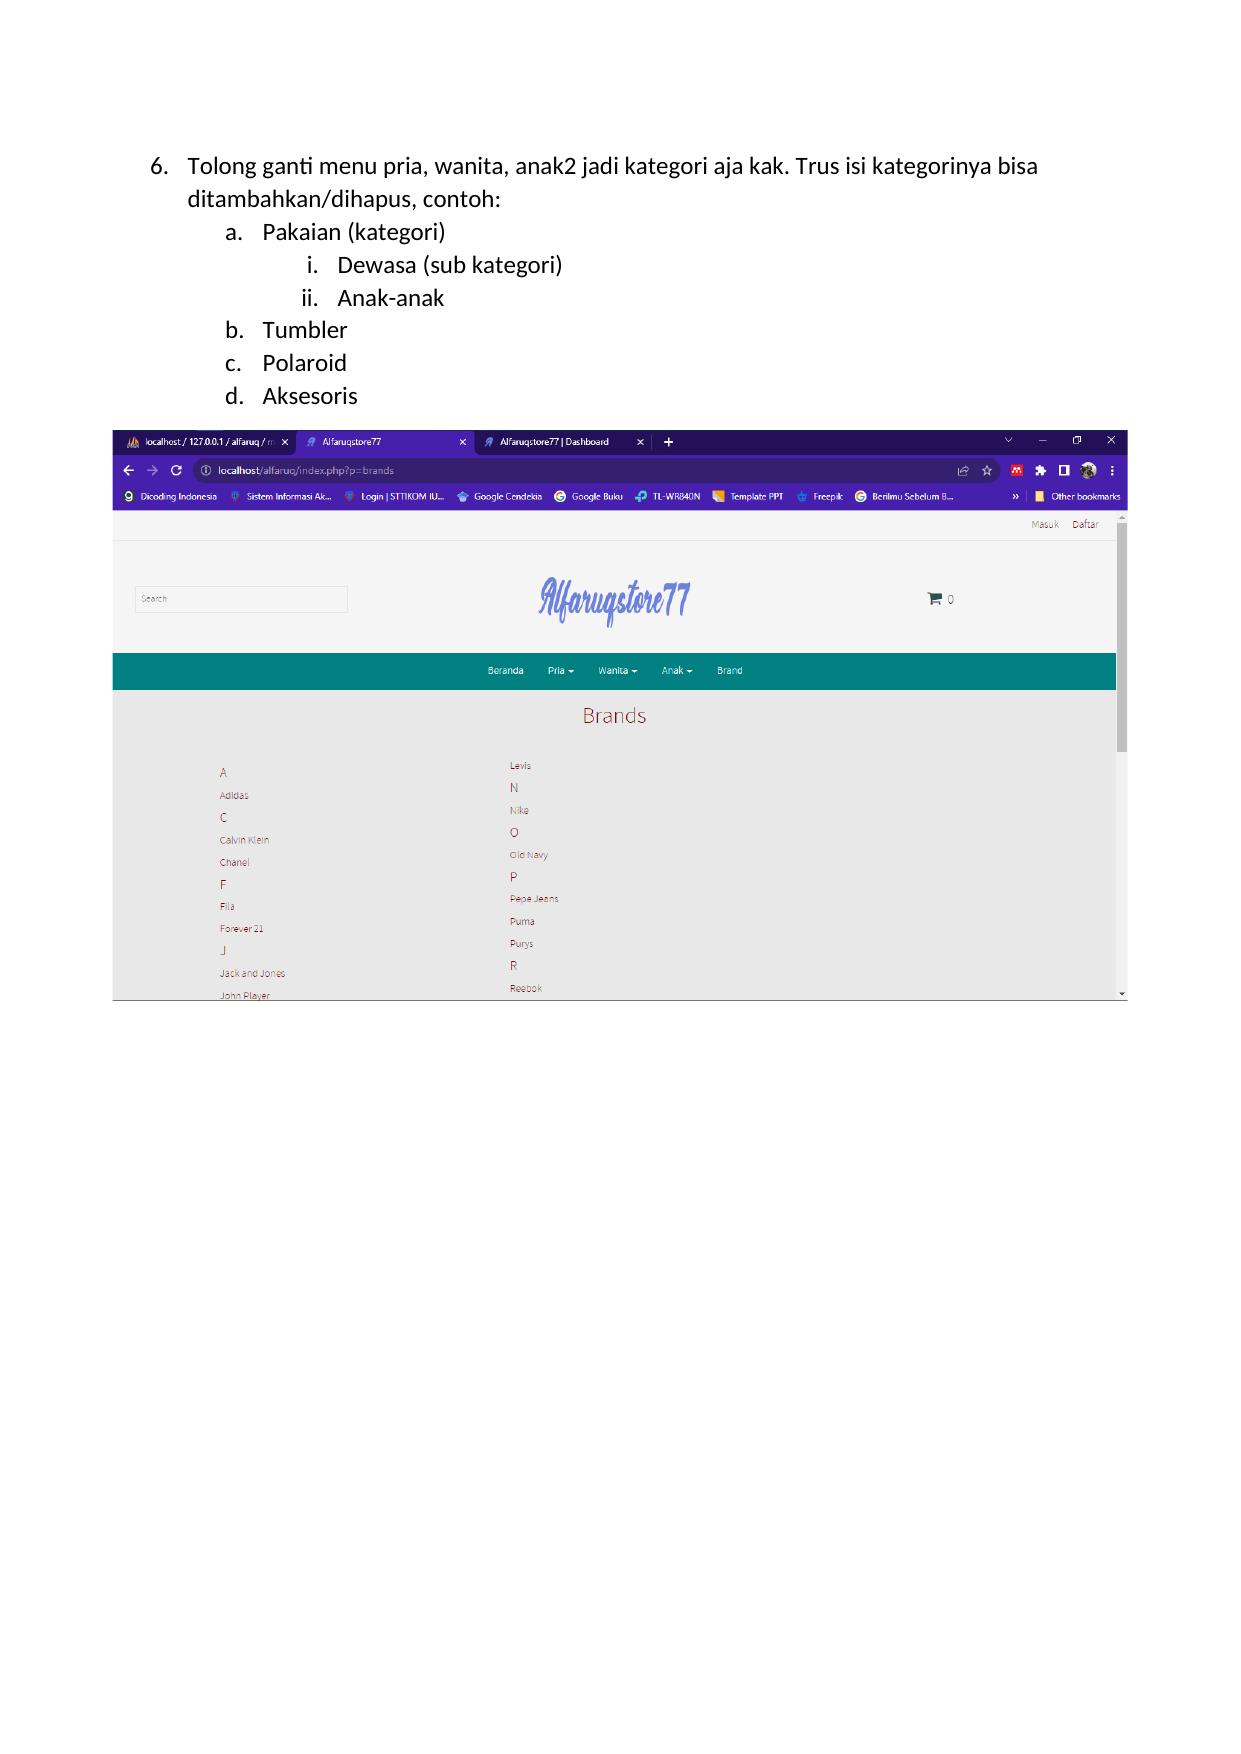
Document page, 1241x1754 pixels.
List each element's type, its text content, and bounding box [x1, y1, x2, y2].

list Aksesoris [225, 380, 1128, 411]
list Dewasa (sub kategori) [319, 249, 1128, 279]
list Anak-anak [319, 282, 1128, 312]
picture [112, 430, 1128, 1001]
list Pakaian (kategori) [225, 216, 1128, 246]
list Tumbler [225, 314, 1128, 345]
list Polaroid [225, 347, 1128, 378]
list Tolong ganti menu pria, wanita, anak2 jadi kategori aja kak. Trus isi kategorinya bisa ditambahkan/dihapus, contoh: [150, 150, 1128, 213]
